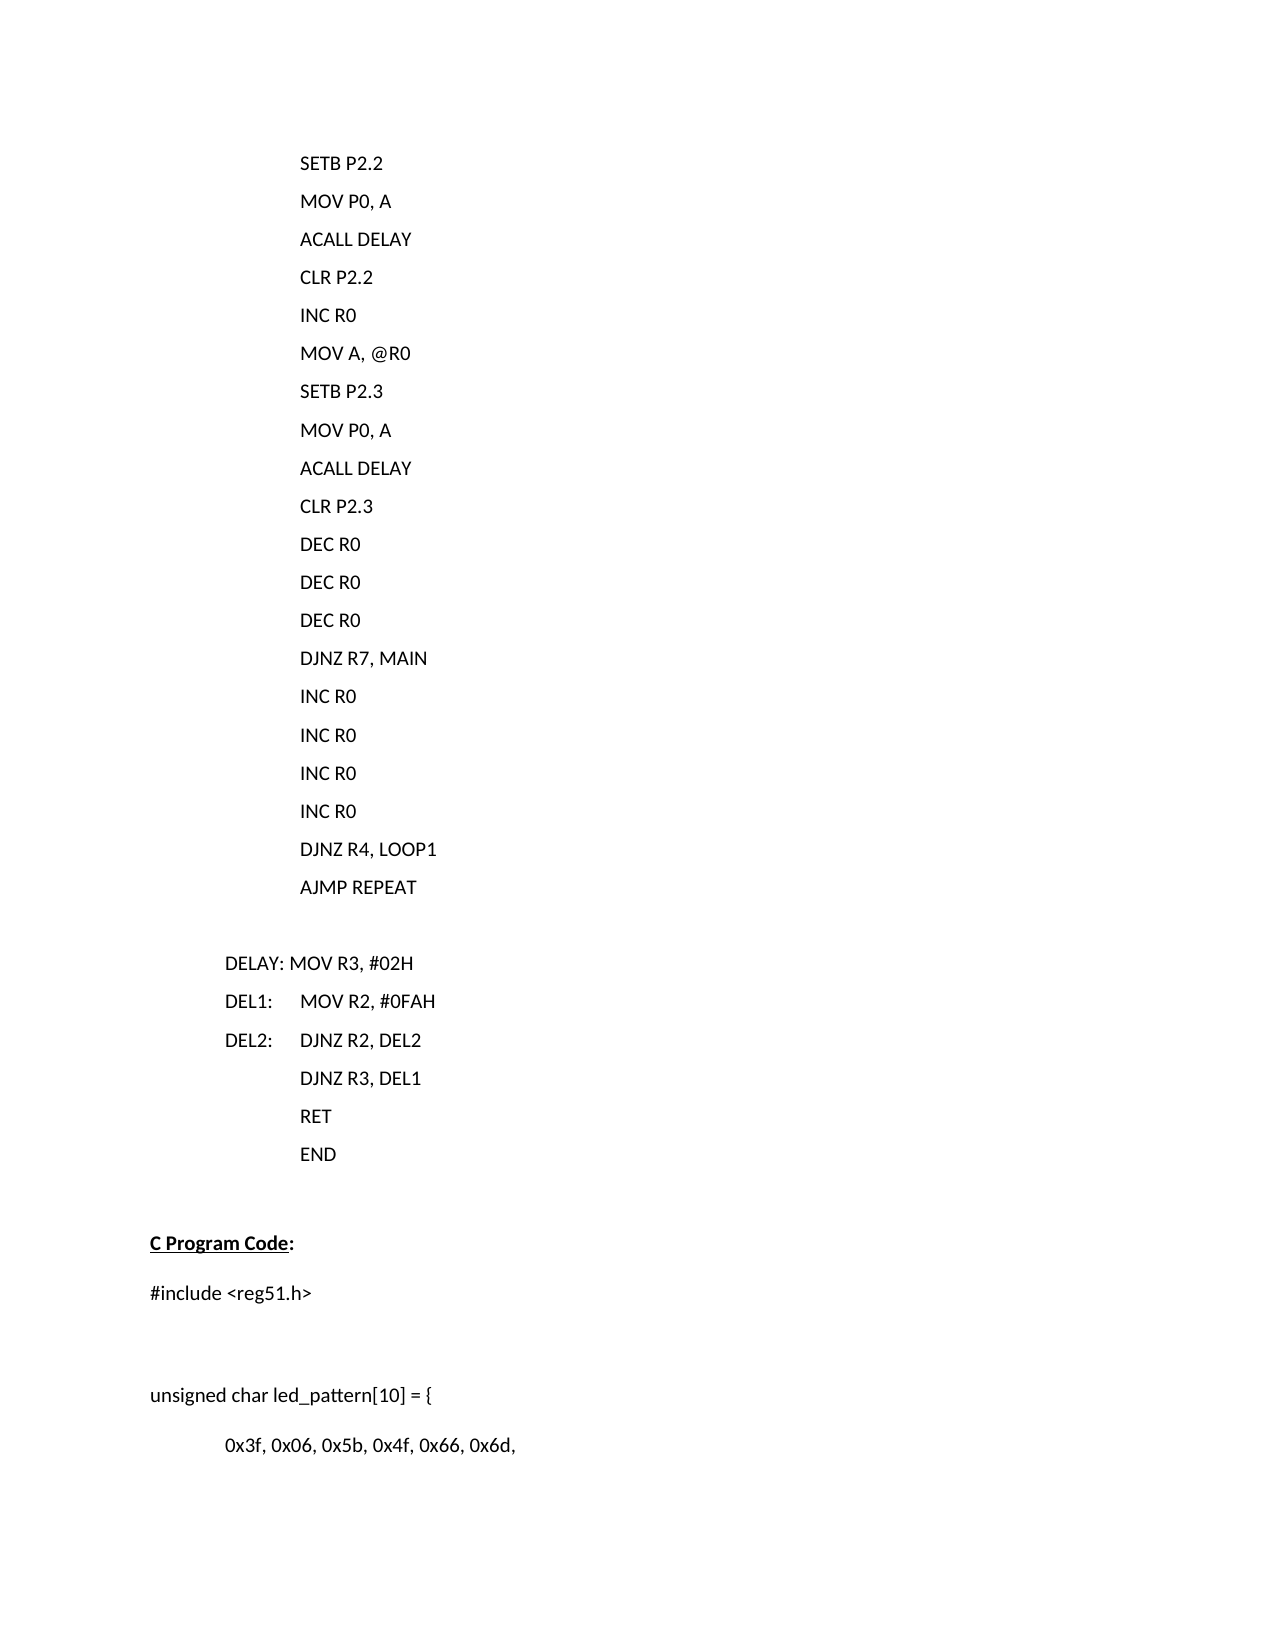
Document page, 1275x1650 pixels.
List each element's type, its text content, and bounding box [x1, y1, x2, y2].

list DEC R0 [225, 607, 1125, 633]
list CLR P2.3 [225, 493, 1125, 518]
list MOV A, @R0 [225, 341, 1125, 366]
text unsigned char led_pattern[10] = { [150, 1382, 1125, 1407]
list SETB P2.3 [225, 379, 1125, 404]
list MOV P0, A [225, 417, 1125, 442]
list DEC R0 [225, 569, 1125, 595]
list INC R0 [225, 722, 1125, 747]
list DJNZ R4, LOOP1 [225, 836, 1125, 862]
list INC R0 [225, 798, 1125, 823]
text C Program Code: [150, 1230, 1125, 1255]
list SETB P2.2 [225, 150, 1125, 175]
list AJMP REPEAT [225, 874, 1125, 900]
list INC R0 [225, 302, 1125, 328]
list DELAY: MOV R3, #02H [225, 951, 1125, 976]
list END [225, 1141, 1125, 1167]
list MOV P0, A [225, 188, 1125, 213]
list DJNZ R7, MAIN [225, 646, 1125, 671]
list ACALL DELAY [225, 455, 1125, 480]
list DEL2: DJNZ R2, DEL2 [225, 1027, 1125, 1052]
text 0x3f, 0x06, 0x5b, 0x4f, 0x66, 0x6d, [150, 1432, 1125, 1458]
list INC R0 [225, 684, 1125, 709]
list RET [225, 1103, 1125, 1128]
text #include <reg51.h> [150, 1281, 1125, 1306]
list DEC R0 [225, 531, 1125, 557]
list DJNZ R3, DEL1 [225, 1065, 1125, 1090]
list INC R0 [225, 760, 1125, 785]
list DEL1: MOV R2, #0FAH [225, 989, 1125, 1014]
list CLR P2.2 [225, 264, 1125, 290]
list ACALL DELAY [225, 226, 1125, 252]
